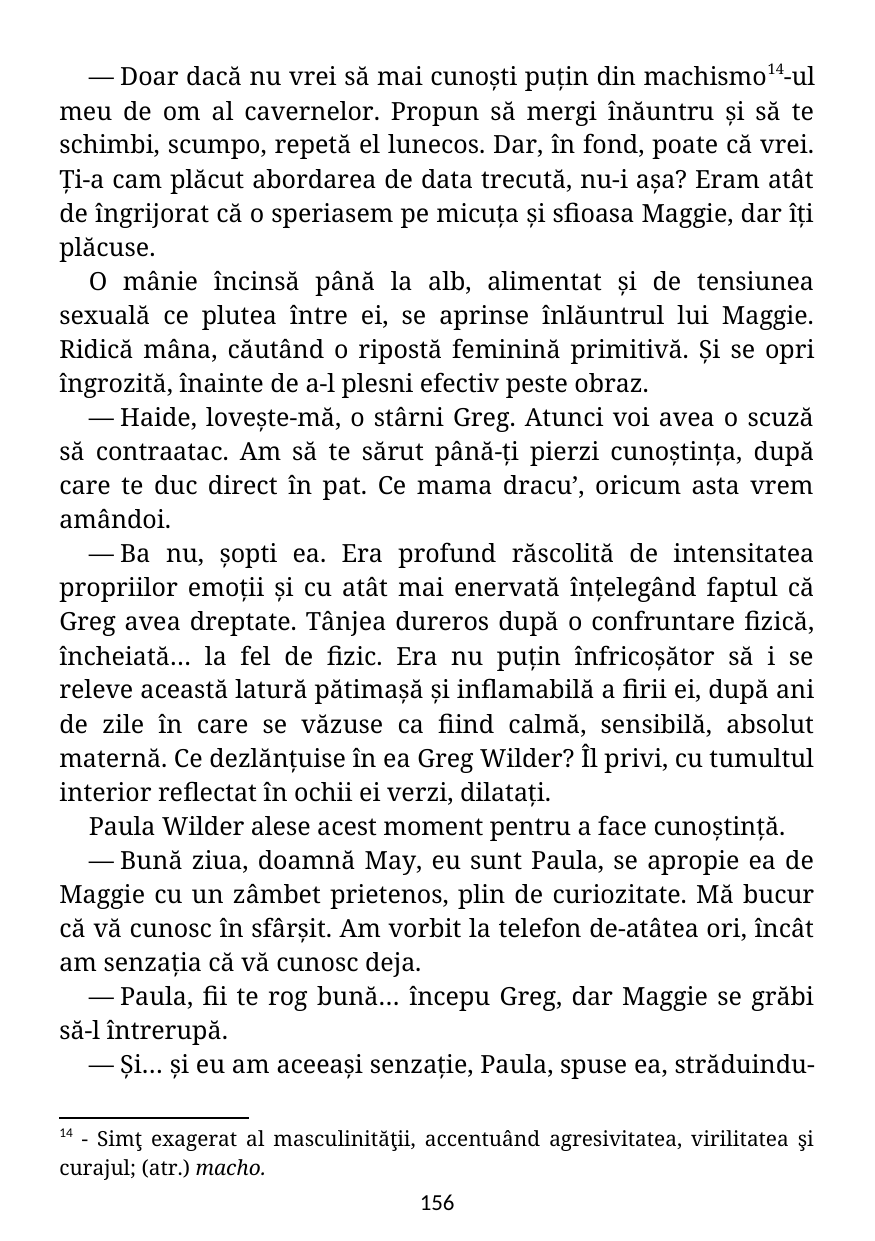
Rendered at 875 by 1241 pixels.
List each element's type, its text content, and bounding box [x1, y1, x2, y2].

text — Paula, fii te rog bună… începu Greg, dar Maggie se grăbi să-l întrerupă. [59, 979, 815, 1047]
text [59, 1047, 815, 1081]
text — Ba nu, şopti ea. Era profund răscolită de intensitatea propriilor emoţii şi cu atât mai enervată înţelegând faptul că Greg avea dreptate. Tânjea dureros după o confruntare fizică, încheiată… la fel de fizic. Era nu puţin înfricoşător să i se releve această latură pătimaşă şi inflamabilă a firii ei, după ani de zile în care se văzuse ca fiind calmă, sensibilă, absolut maternă. Ce dezlănţuise în ea Greg Wilder? Îl privi, cu tumultul interior reflectat în ochii ei verzi, dilataţi. [59, 536, 815, 808]
text — Bună ziua, doamnă May, eu sunt Paula, se apropie ea de Maggie cu un zâmbet prietenos, plin de curiozitate. Mă bucur că vă cunosc în sfârşit. Am vorbit la telefon de-atâtea ori, încât am senzaţia că vă cunosc deja. [59, 842, 815, 979]
text — Haide, loveşte-mă, o stârni Greg. Atunci voi avea o scuză să contraatac. Am să te sărut până-ţi pierzi cunoştinţa, după care te duc direct în pat. Ce mama dracu’, oricum asta vrem amândoi. [59, 400, 815, 536]
text — Doar dacă nu vrei să mai cunoşti puţin din machismo-ul meu de om al cavernelor. Propun să mergi înăuntru şi să te schimbi, scumpo, repetă el lunecos. Dar, în fond, poate că vrei. Ţi-a cam plăcut abordarea de data trecută, nu-i aşa? Eram atât de îngrijorat că o speriasem pe micuţa şi sfioasa Maggie, dar îţi plăcuse. [59, 59, 815, 263]
text O mânie încinsă până la alb, alimentat şi de tensiunea sexuală ce plutea între ei, se aprinse înlăuntrul lui Maggie. Ridică mâna, căutând o ripostă feminină primitivă. Şi se opri îngrozită, înainte de a-l plesni efectiv peste obraz. [59, 263, 815, 400]
text Paula Wilder alese acest moment pentru a face cunoştinţă. [59, 808, 815, 842]
